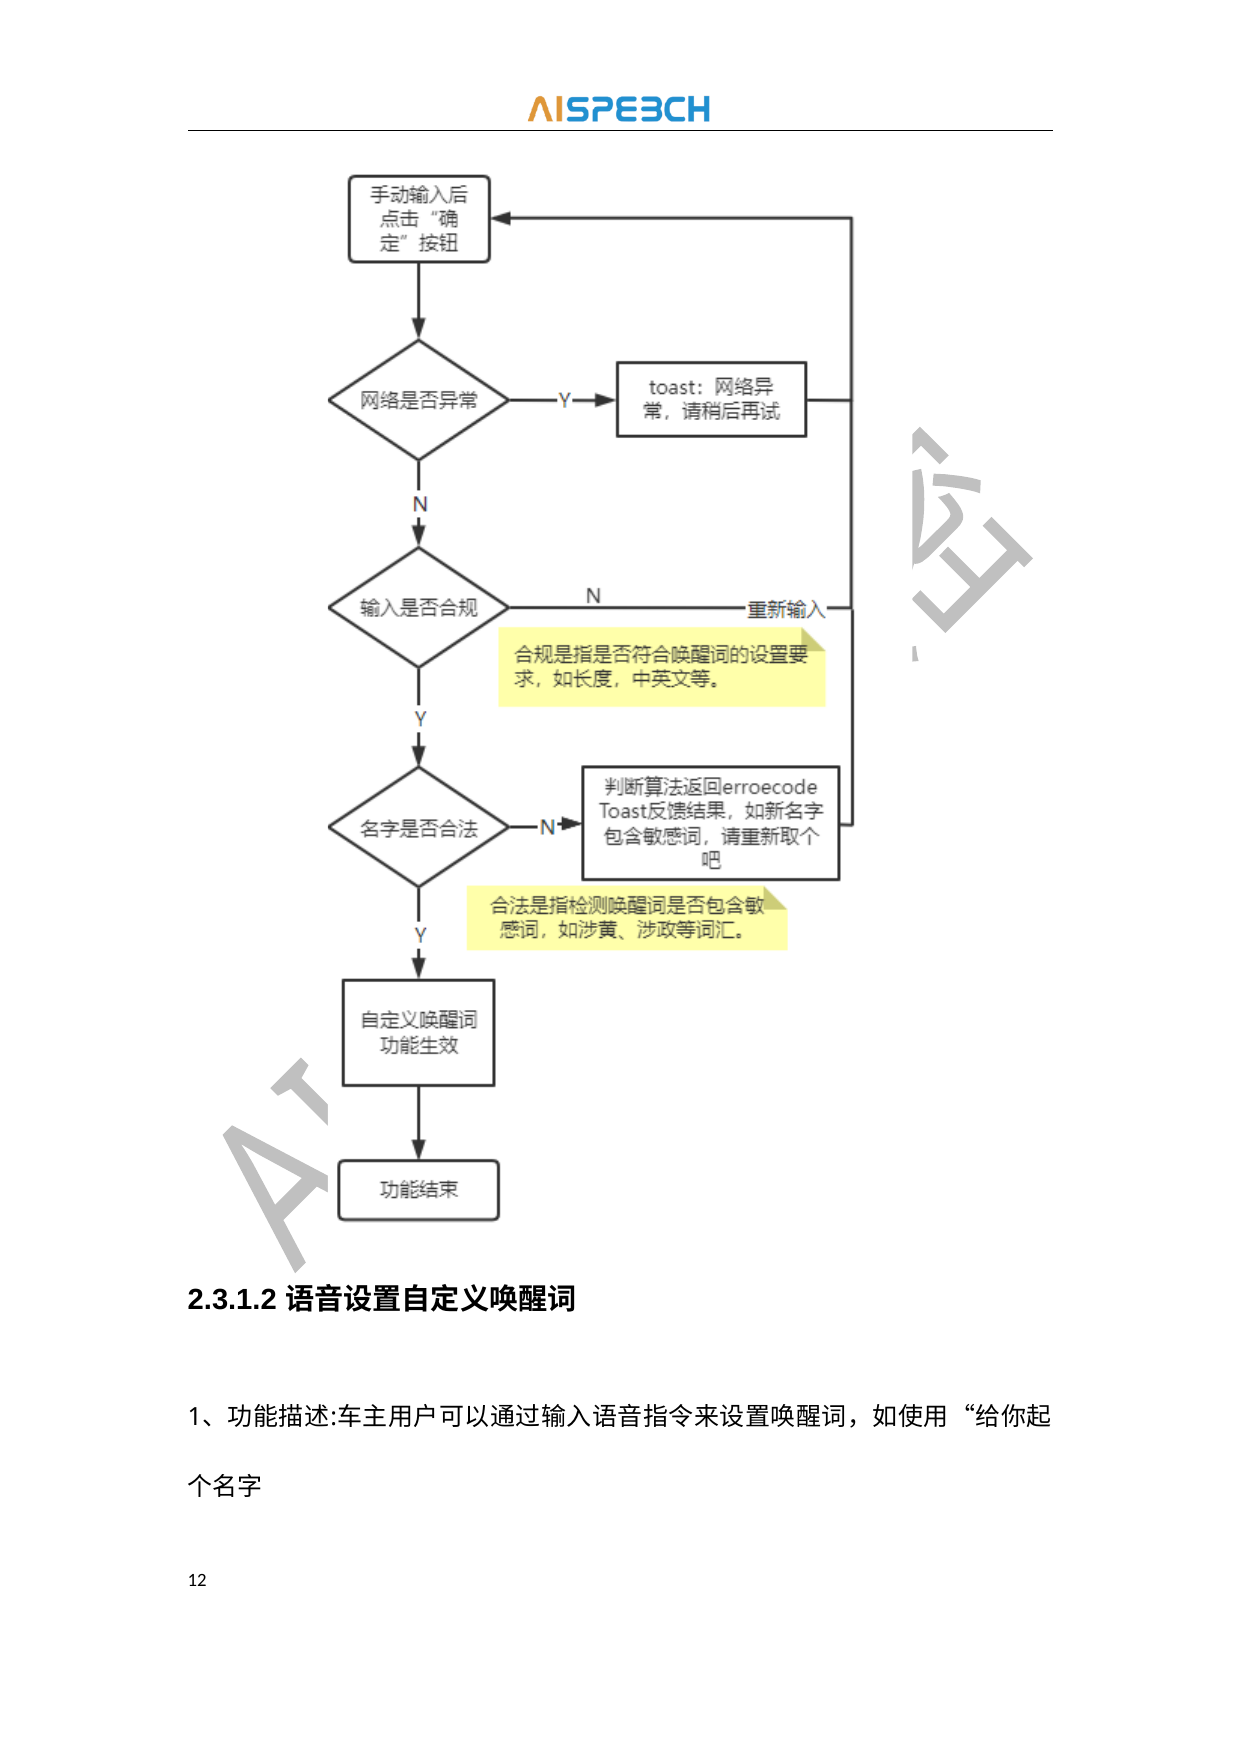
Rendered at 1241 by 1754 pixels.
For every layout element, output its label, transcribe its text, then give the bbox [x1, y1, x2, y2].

picture [327, 160, 913, 1230]
picture [527, 88, 713, 128]
subtitle 2.3.1.2 语音设置自定义唤醒词 [187, 1264, 1053, 1329]
text 1、功能描述:车主用户可以通过输入语音指令来设置唤醒词，如使用“给你起个名字 [187, 1382, 1053, 1517]
